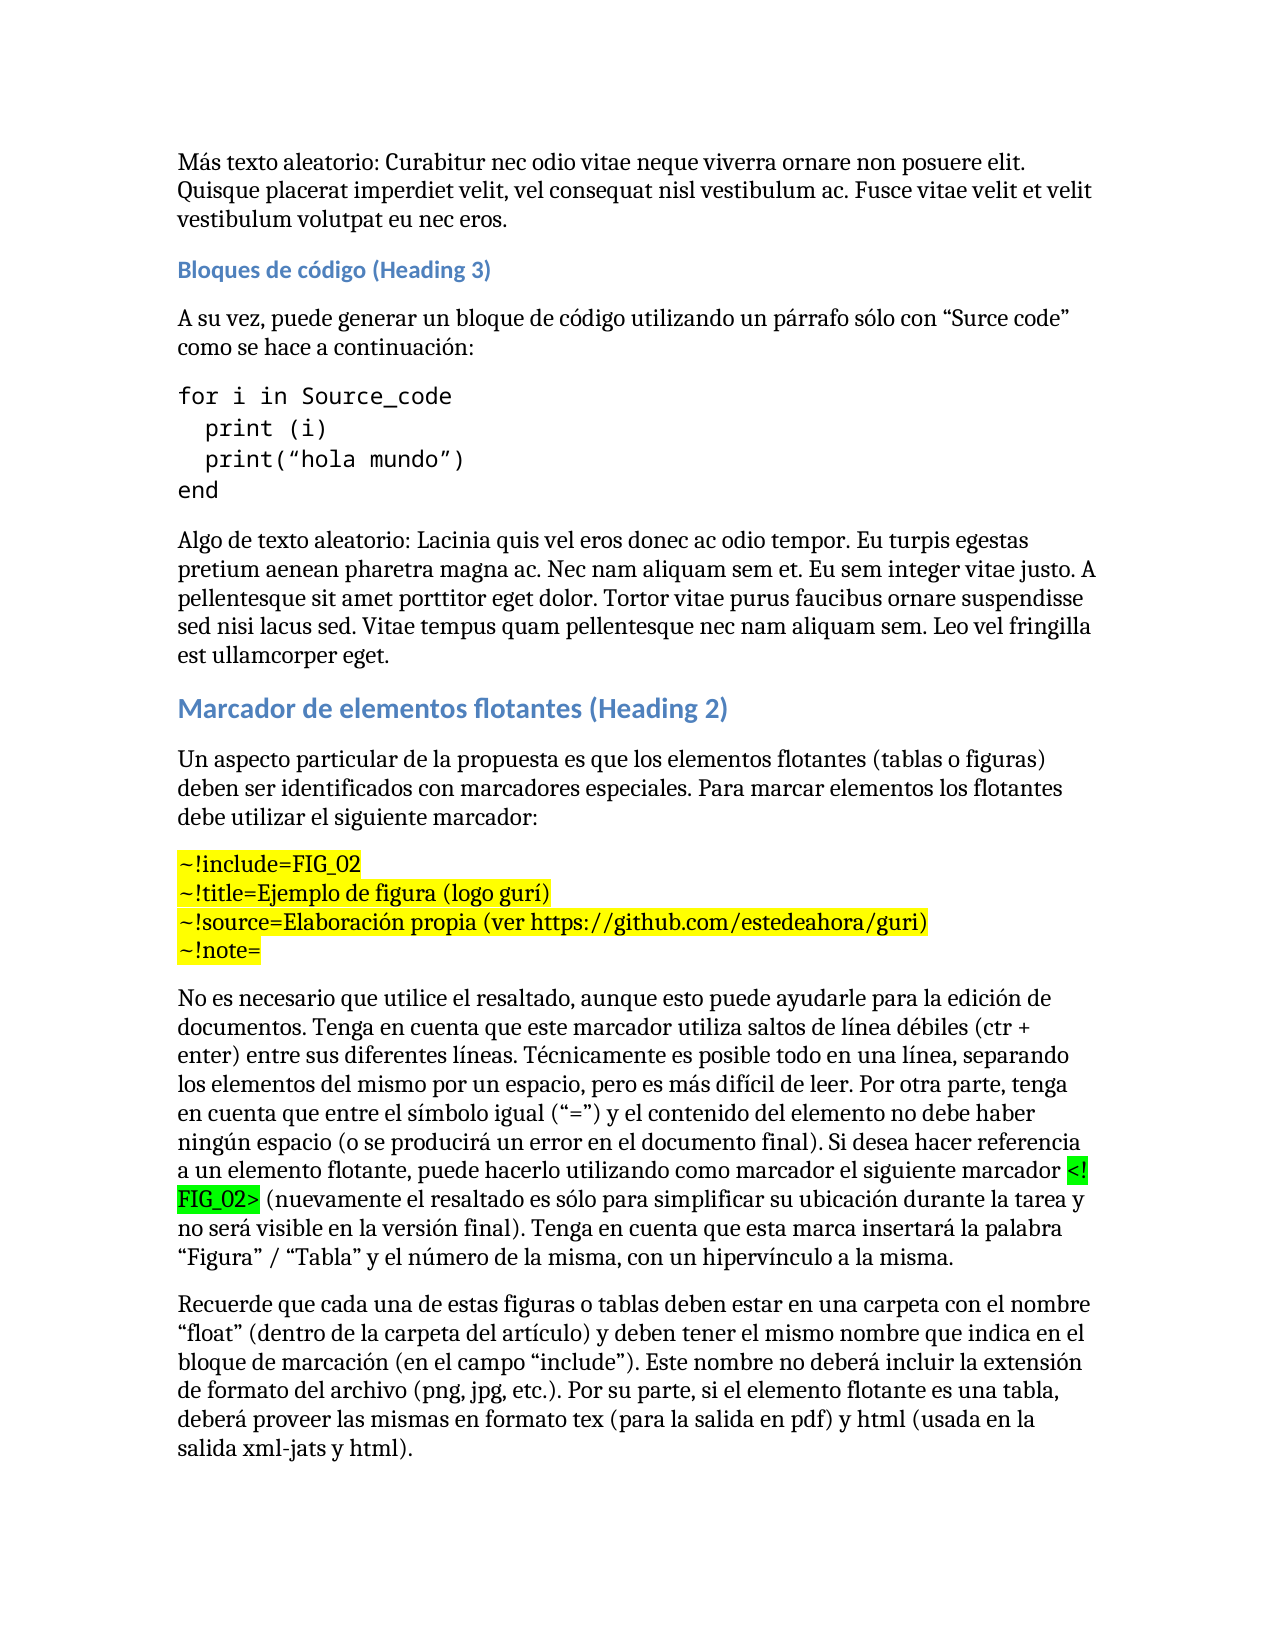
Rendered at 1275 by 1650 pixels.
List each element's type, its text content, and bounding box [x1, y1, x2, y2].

text Algo de texto aleatorio: Lacinia quis vel eros donec ac odio tempor. Eu turpis egestas pretium aenean pharetra magna ac. Nec nam aliquam sem et. Eu sem integer vitae justo. A pellentesque sit amet porttitor eget dolor. Tortor vitae purus faucibus ornare suspendisse sed nisi lacus sed. Vitae tempus quam pellentesque nec nam aliquam sem. Leo vel fringilla est ullamcorper eget. [177, 526, 1098, 670]
text for i in Source_code print (i) print(“hola mundo”) end [177, 380, 1098, 505]
text No es necesario que utilice el resaltado, aunque esto puede ayudarle para la edición de documentos. Tenga en cuenta que este marcador utiliza saltos de línea débiles (ctr + enter) entre sus diferentes líneas. Técnicamente es posible todo en una línea, separando los elementos del mismo por un espacio, pero es más difícil de leer. Por otra parte, tenga en cuenta que entre el símbolo igual (“=”) y el contenido del elemento no debe haber ningún espacio (o se producirá un error en el documento final). Si desea hacer referencia a un elemento flotante, puede hacerlo utilizando como marcador el siguiente marcador <!FIG_02> (nuevamente el resaltado es sólo para simplificar su ubicación durante la tarea y no será visible en la versión final). Tenga en cuenta que esta marca insertará la palabra “Figura” / “Tabla” y el número de la misma, con un hipervínculo a la misma. [177, 984, 1098, 1271]
text Recuerde que cada una de estas figuras o tablas deben estar en una carpeta con el nombre “float” (dentro de la carpeta del artículo) y deben tener el mismo nombre que indica en el bloque de marcación (en el campo “include”). Este nombre no deberá incluir la extensión de formato del archivo (png, jpg, etc.). Por su parte, si el elemento flotante es una tabla, deberá proveer las mismas en formato tex (para la salida en pdf) y html (usada en la salida xml-jats y html). [177, 1290, 1098, 1462]
text A su vez, puede generar un bloque de código utilizando un párrafo sólo con “Surce code” como se hace a continuación: [177, 304, 1098, 361]
text Un aspecto particular de la propuesta es que los elementos flotantes (tablas o figuras) deben ser identificados con marcadores especiales. Para marcar elementos los flotantes debe utilizar el siguiente marcador: [177, 745, 1098, 831]
text Más texto aleatorio: Curabitur nec odio vitae neque viverra ornare non posuere elit. Quisque placerat imperdiet velit, vel consequat nisl vestibulum ac. Fusce vitae velit et velit vestibulum volutpat eu nec eros. [177, 148, 1098, 234]
text ~!include=FIG_02 ~!title=Ejemplo de figura (logo gurí) ~!source=Elaboración propia (ver https://github.com/estedeahora/guri) ~!note= [177, 850, 1098, 965]
subtitle Marcador de elementos flotantes (Heading 2) [177, 691, 1098, 726]
subtitle Bloques de código (Heading 3) [177, 255, 1098, 285]
